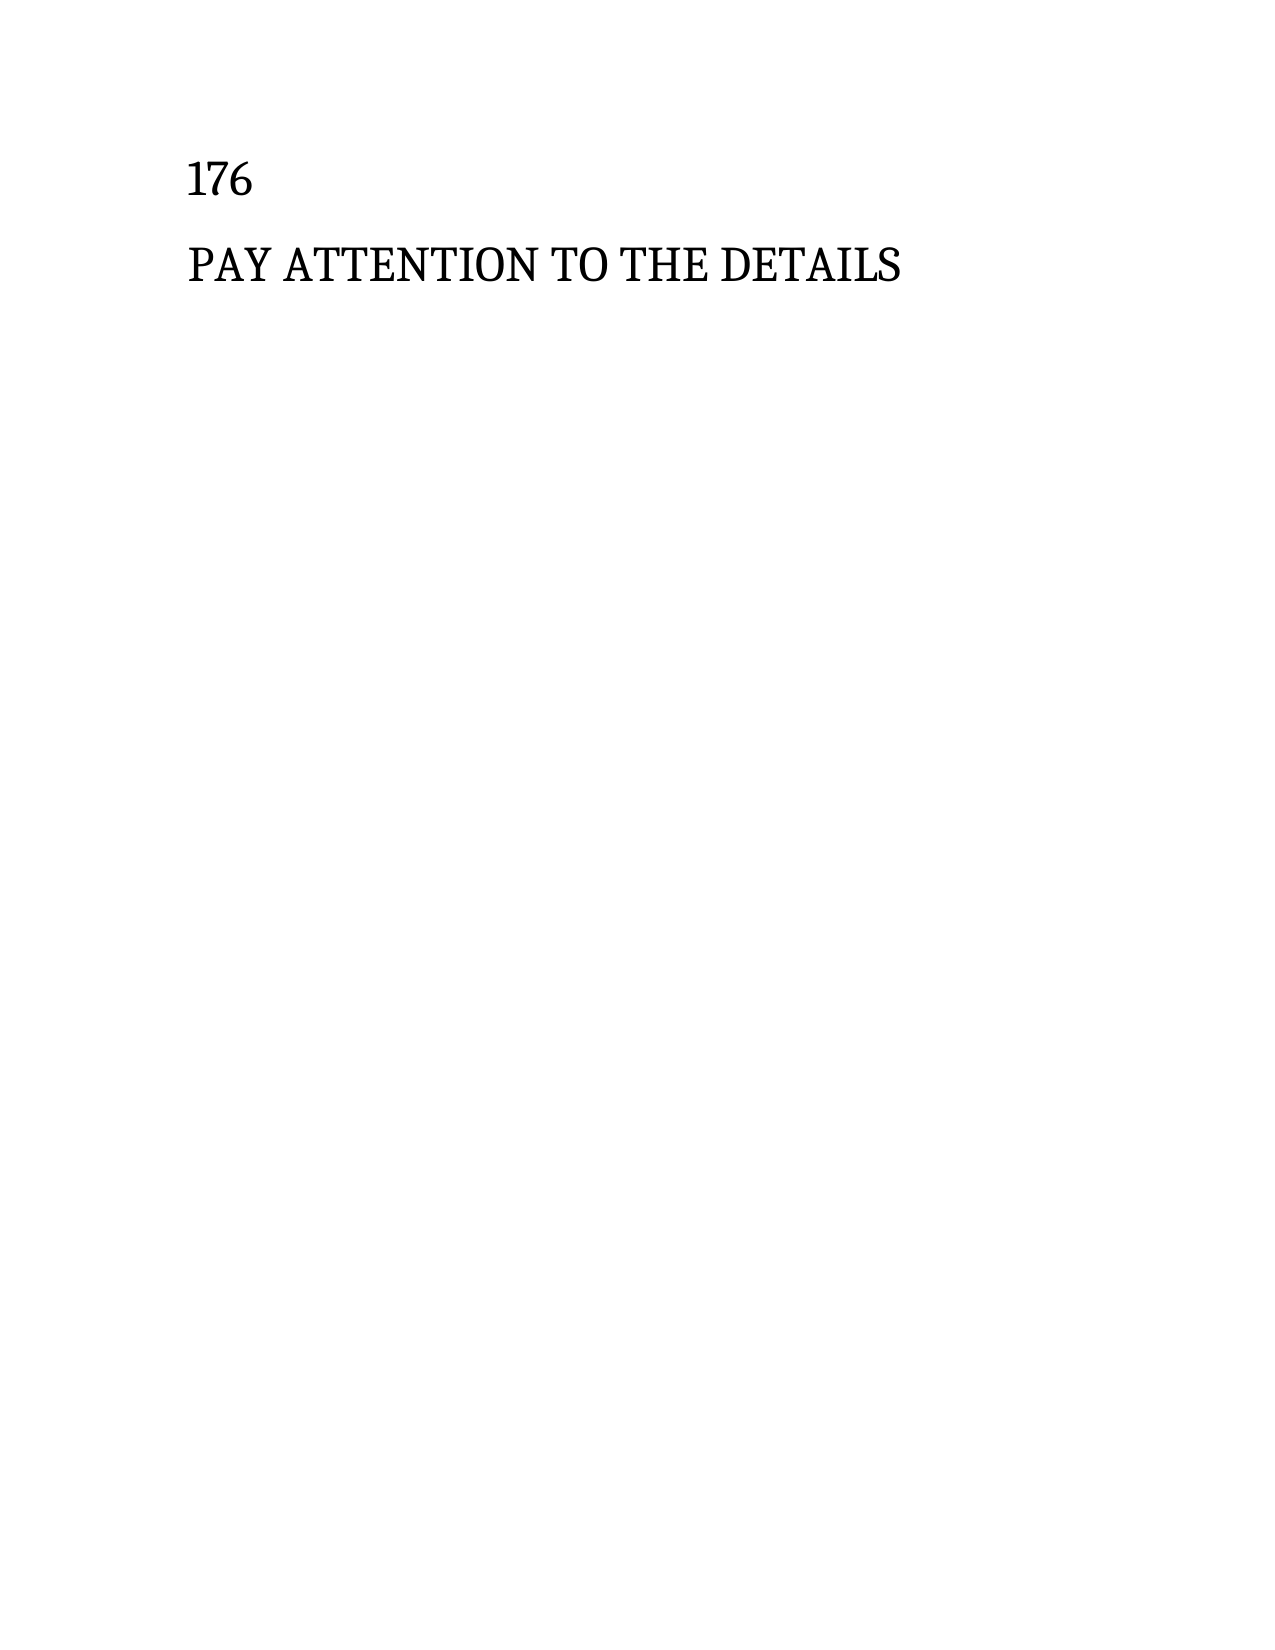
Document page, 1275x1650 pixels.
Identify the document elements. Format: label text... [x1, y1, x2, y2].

text PAY ATTENTION TO THE DETAILS [187, 237, 1087, 294]
text 176 [187, 150, 1087, 207]
